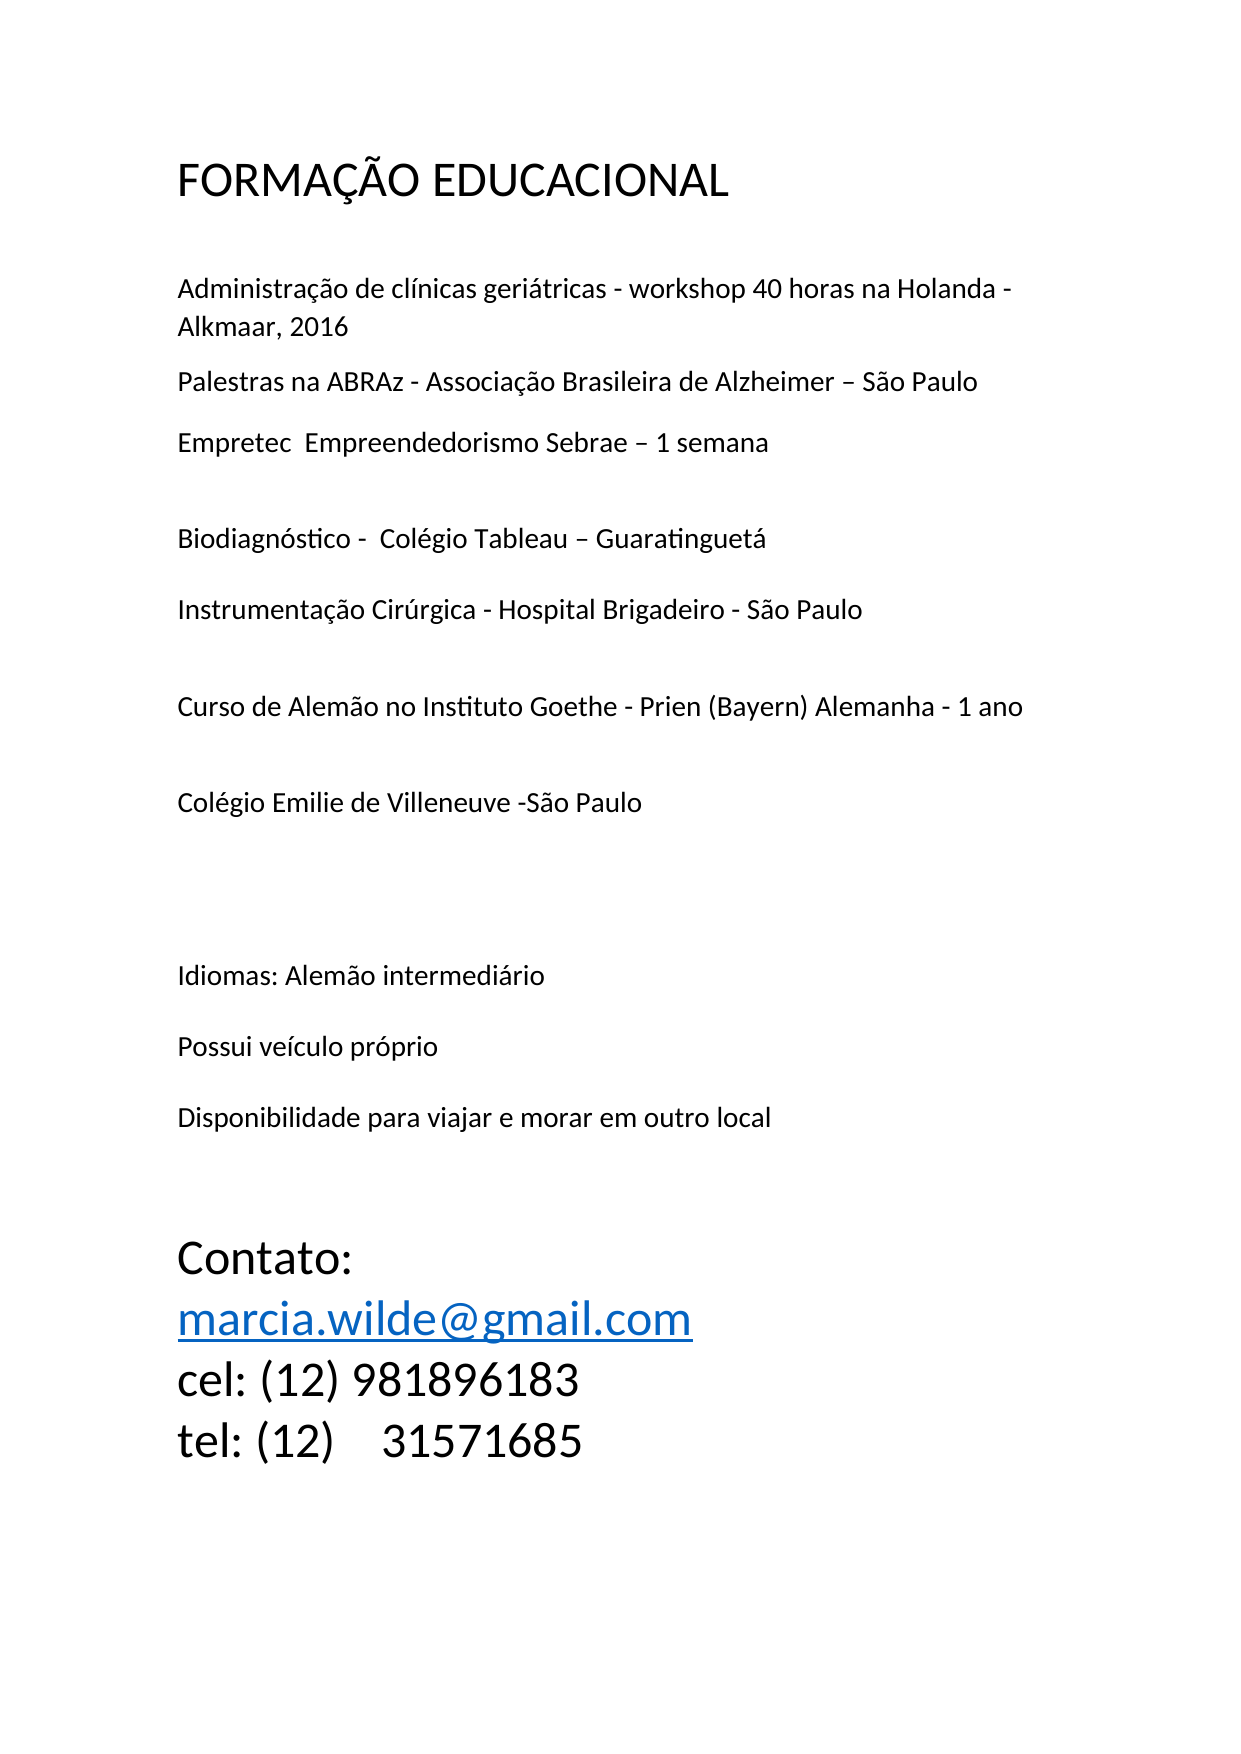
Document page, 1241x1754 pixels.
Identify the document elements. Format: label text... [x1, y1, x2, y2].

text tel: (12) 31571685 [177, 1409, 1063, 1470]
text Administração de clínicas geriátricas - workshop 40 horas na Holanda - Alkmaar, 2016 [177, 270, 1063, 344]
text Biodiagnóstico - Colégio Tableau – Guaratinguetá [177, 520, 1063, 556]
text Disponibilidade para viajar e morar em outro local [177, 1099, 1063, 1135]
text FORMAÇÃO EDUCACIONAL [177, 148, 1063, 209]
text Contato: [177, 1226, 1063, 1287]
text Idiomas: Alemão intermediário [177, 957, 1063, 992]
text Colégio Emilie de Villeneuve -São Paulo [177, 784, 1063, 819]
text marcia.wilde@gmail.com [177, 1287, 1063, 1348]
text Palestras na ABRAz - Associação Brasileira de Alzheimer – São Paulo [177, 363, 1063, 399]
text Curso de Alemão no Instituto Goethe - Prien (Bayern) Alemanha - 1 ano [177, 688, 1063, 723]
text Instrumentação Cirúrgica - Hospital Brigadeiro - São Paulo [177, 591, 1063, 627]
text Possui veículo próprio [177, 1028, 1063, 1064]
text cel: (12) 981896183 [177, 1348, 1063, 1409]
text Empretec Empreendedorismo Sebrae – 1 semana [177, 424, 1063, 459]
